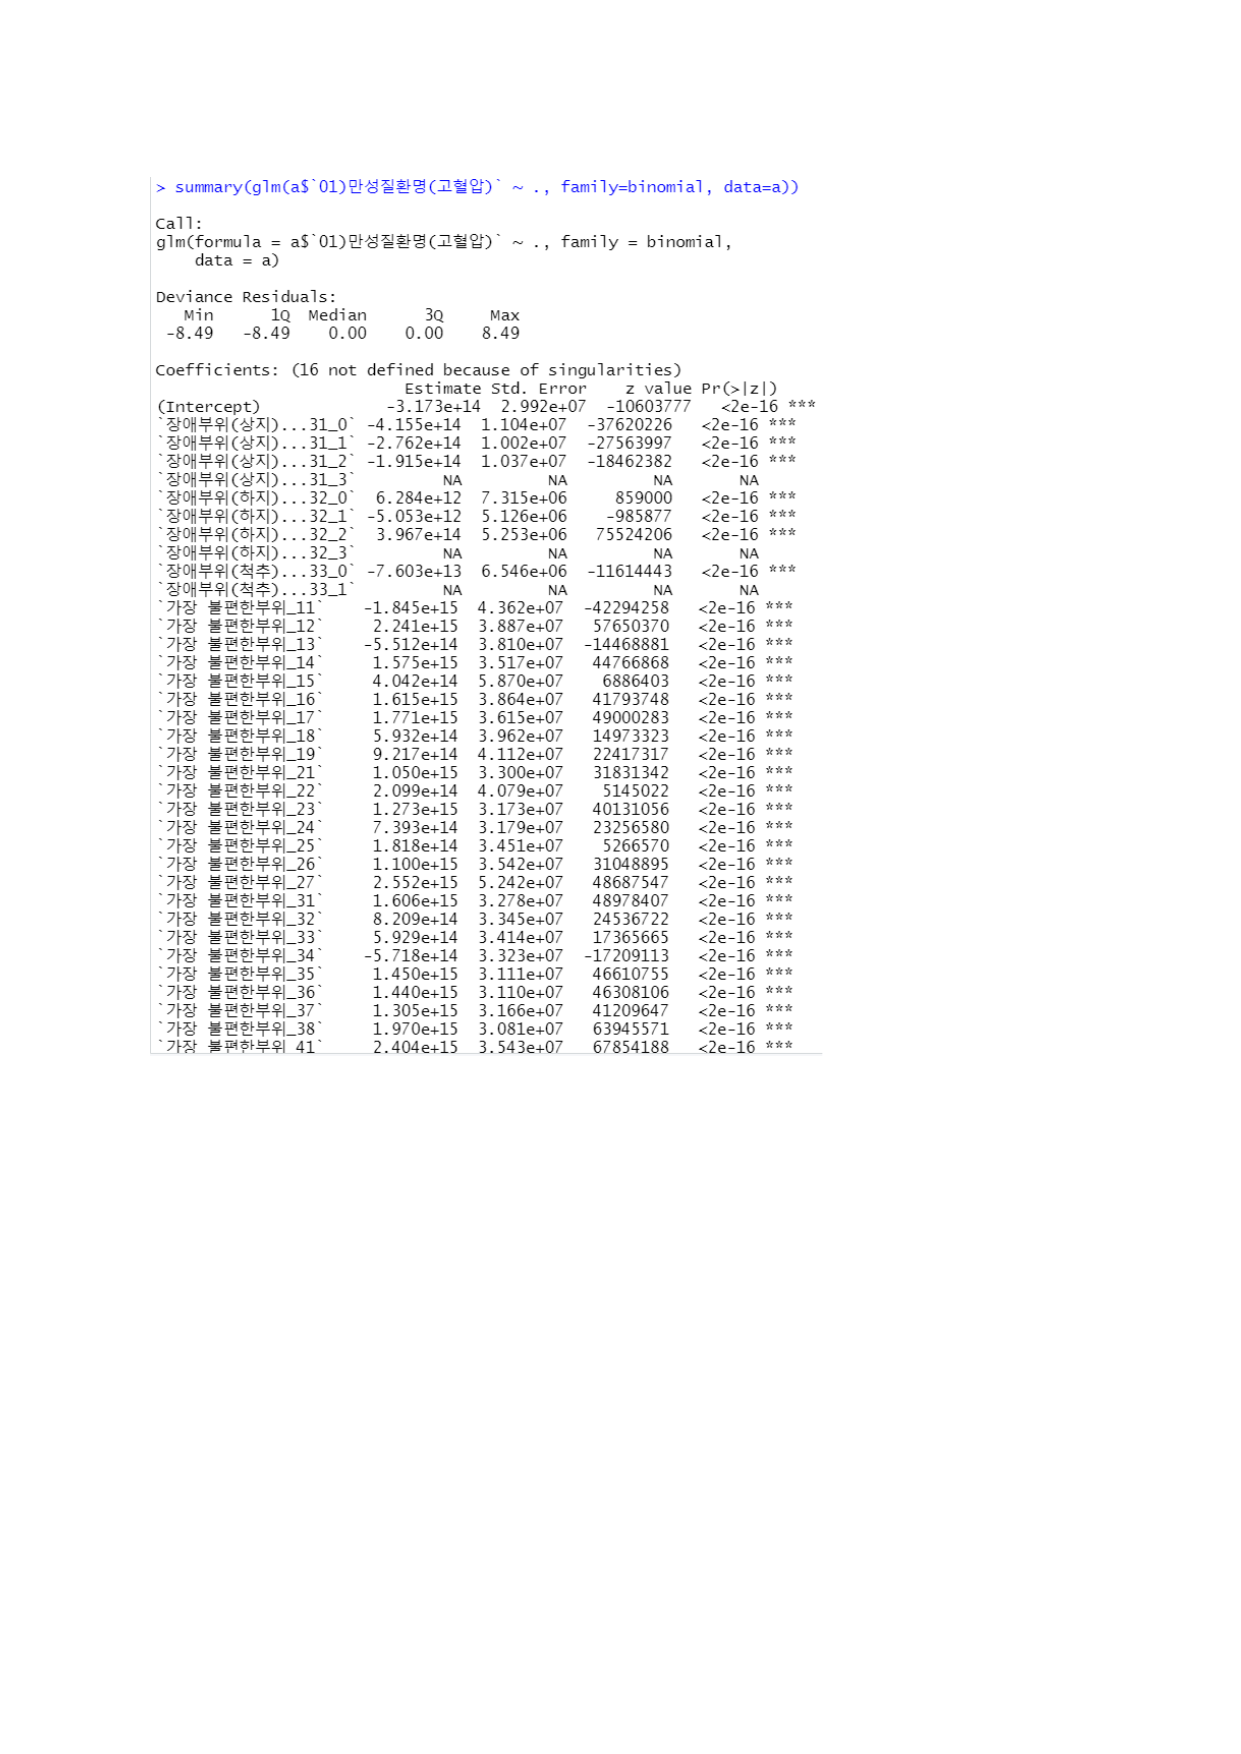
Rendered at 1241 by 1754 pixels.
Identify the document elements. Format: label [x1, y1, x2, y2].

picture [150, 177, 823, 1056]
